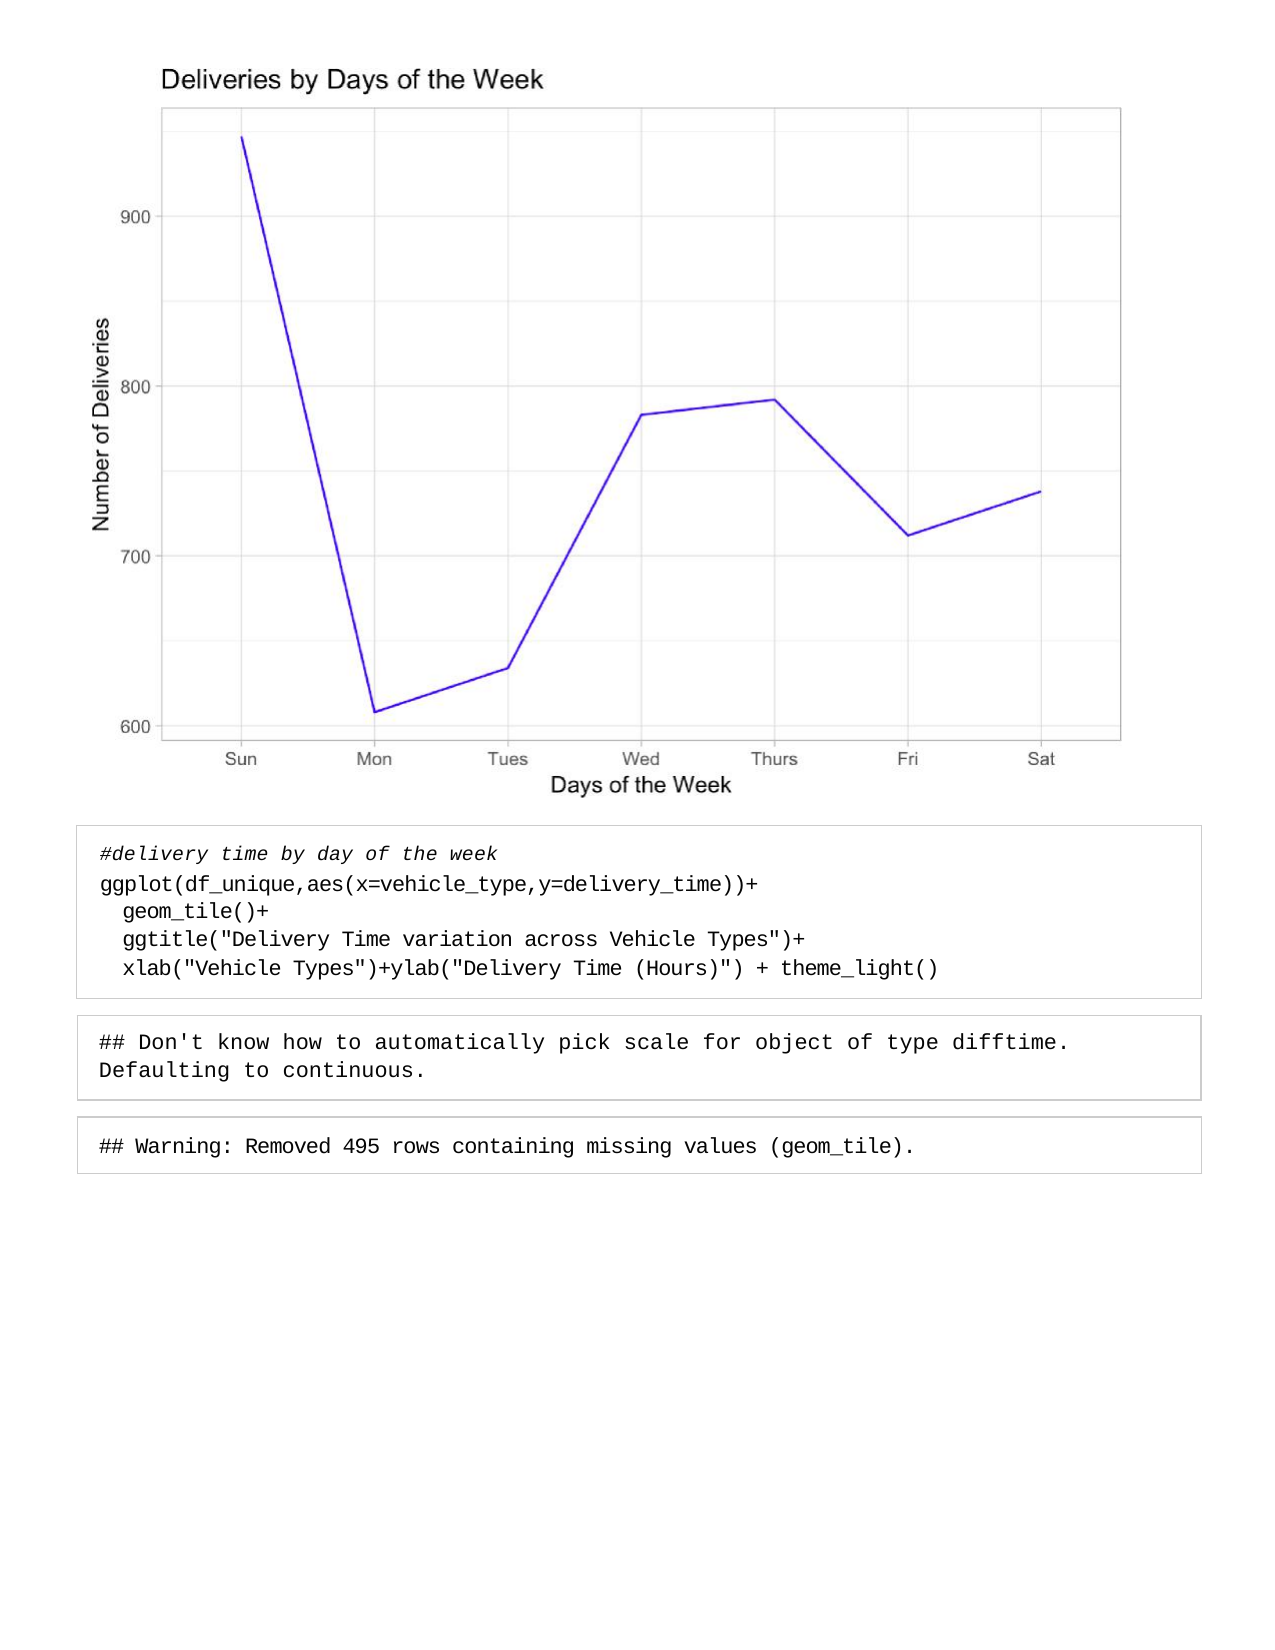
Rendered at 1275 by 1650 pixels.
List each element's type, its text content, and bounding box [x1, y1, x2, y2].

text ## Don't know how to automatically pick scale for object of type difftime. Defaulting to continuous. [78, 1016, 1200, 1099]
picture [92, 68, 1122, 798]
table_header #delivery time by day of the week ggplot(df_unique,aes(x=vehicle_type,y=delivery_time))+ geom_tile()+ ggtitle("Delivery Time variation across Vehicle Types")+ xlab("Vehicle Types")+ylab("Delivery Time (Hours)") + theme_light() [77, 826, 1201, 998]
text ## Warning: Removed 495 rows containing missing values (geom_tile). [78, 1118, 1201, 1173]
